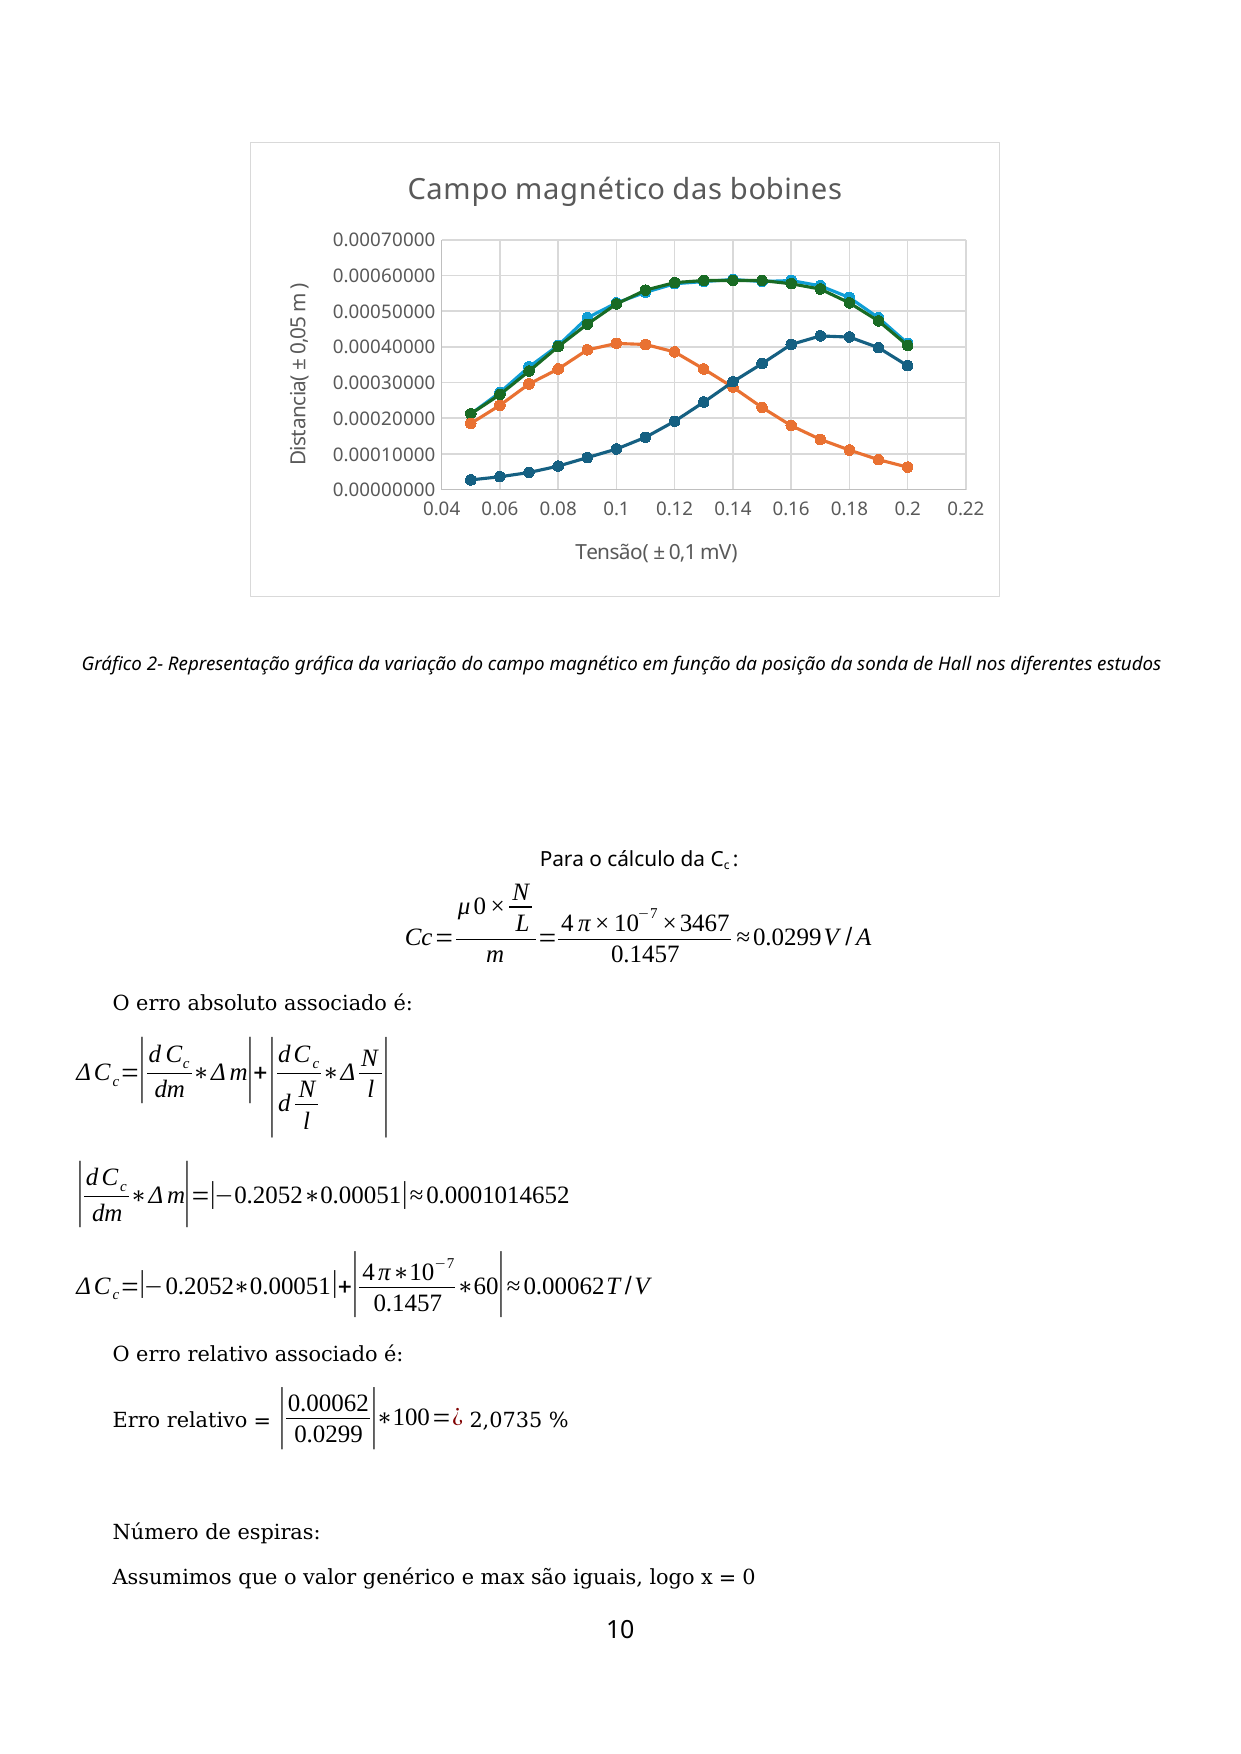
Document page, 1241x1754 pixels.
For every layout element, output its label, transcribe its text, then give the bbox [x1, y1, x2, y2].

text Número de espiras: [112, 1519, 1165, 1544]
text Erro relativo = 2,0735 % [112, 1387, 1165, 1451]
text O erro relativo associado é: [112, 1341, 1165, 1366]
text Assumimos que o valor genérico e max são iguais, logo x = 0 [112, 1564, 1165, 1589]
text Para o cálculo da Cc : [112, 844, 1165, 968]
text O erro absoluto associado é: [112, 990, 1165, 1015]
text Gráfico 2- Representação gráfica da variação do campo magnético em função da posição da sonda de Hall nos diferentes estudos [75, 651, 1165, 676]
